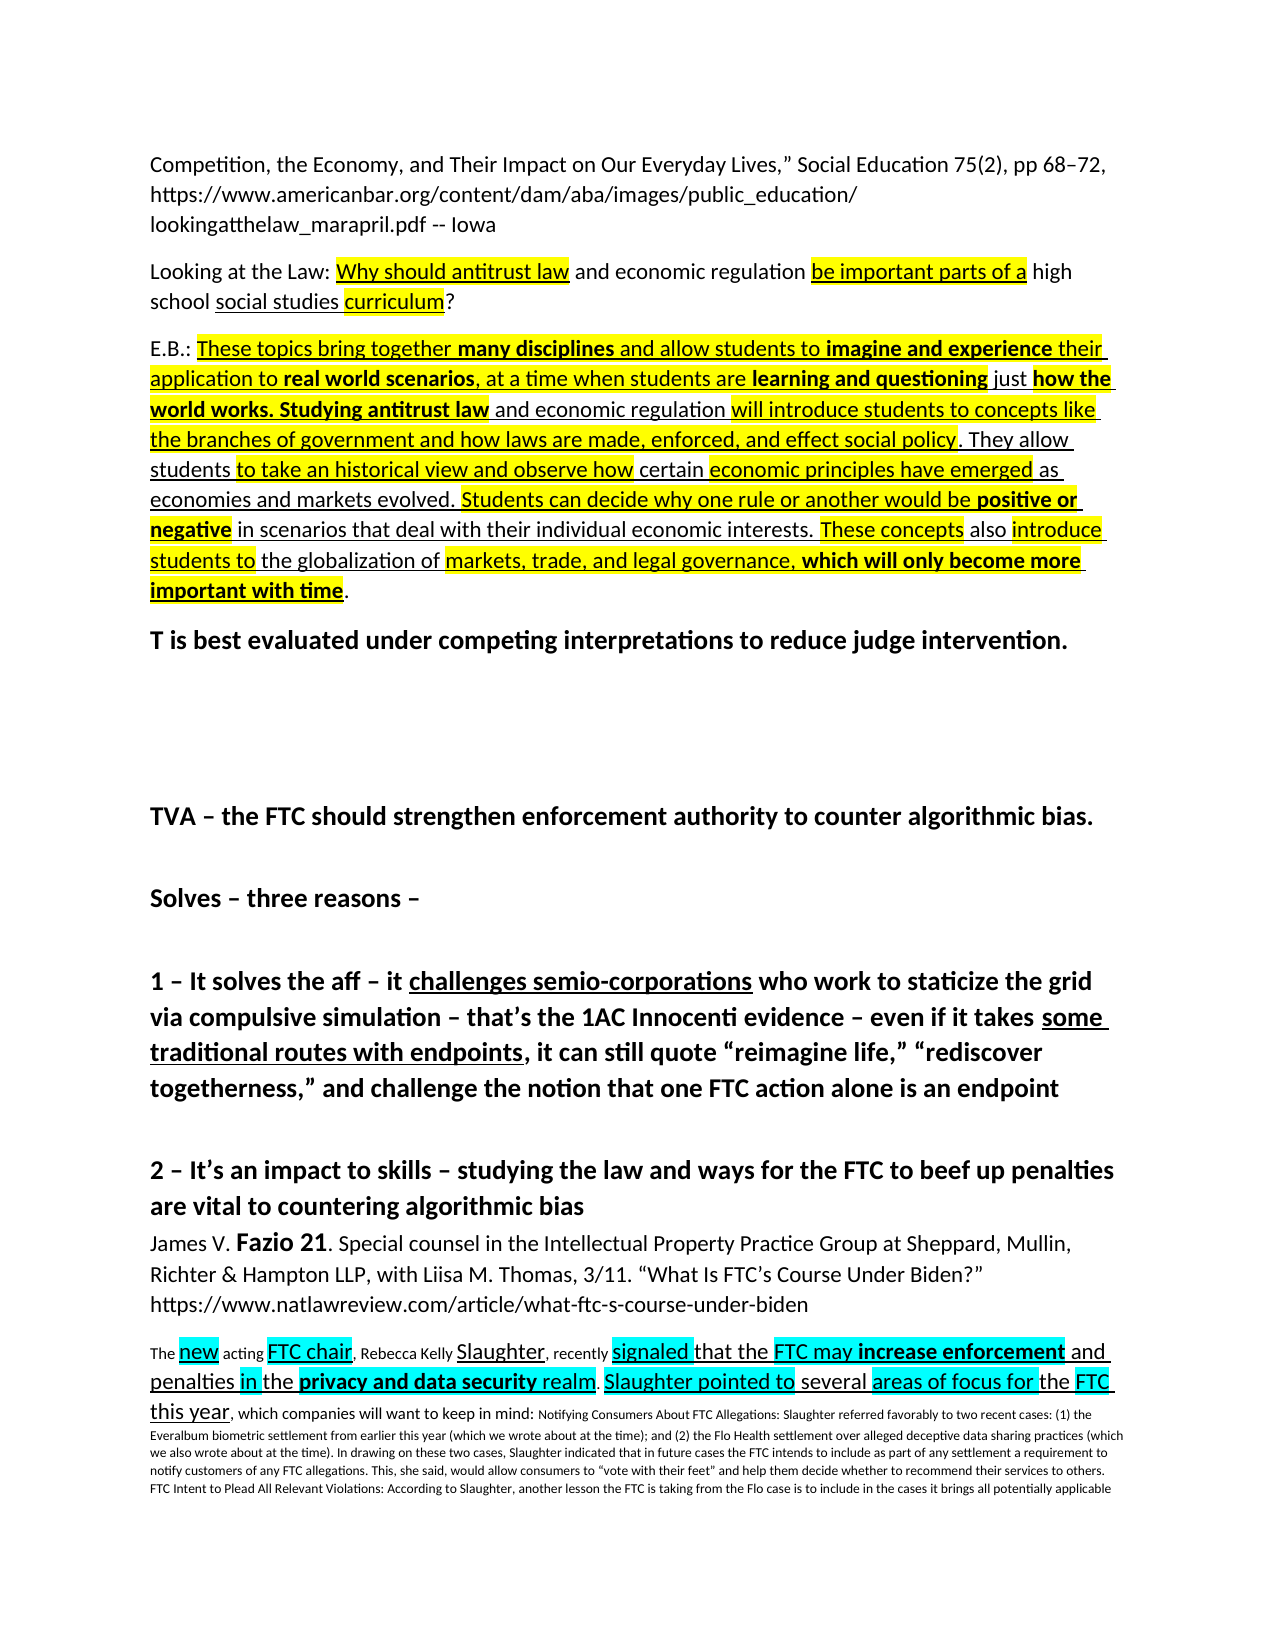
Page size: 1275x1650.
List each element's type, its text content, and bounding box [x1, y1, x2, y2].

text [150, 150, 1125, 238]
subtitle TVA – the FTC should strengthen enforcement authority to counter algorithmic bias. [150, 799, 1125, 832]
text James V. Fazio 21. Special counsel in the Intellectual Property Practice Group at Sheppard, Mullin, Richter & Hampton LLP, with Liisa M. Thomas, 3/11. “What Is FTC’s Course Under Biden?” https://www.natlawreview.com/article/what-ftc-s-course-under-biden [150, 1225, 1125, 1318]
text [150, 1337, 1125, 1497]
subtitle 2 – It’s an impact to skills – studying the law and ways for the FTC to beef up penalties are vital to countering algorithmic bias [150, 1153, 1125, 1222]
text E.B.: These topics bring together many disciplines and allow students to imagine and experience their application to real world scenarios, at a time when students are learning and questioning just how the world works. Studying antitrust law and economic regulation will introduce students to concepts like the branches of government and how laws are made, enforced, and effect social policy. They allow students to take an historical view and observe how certain economic principles have emerged as economies and markets evolved. Students can decide why one rule or another would be positive or negative in scenarios that deal with their individual economic interests. These concepts also introduce students to the globalization of markets, trade, and legal governance, which will only become more important with time. [150, 334, 1125, 604]
text Looking at the Law: Why should antitrust law and economic regulation be important parts of a high school social studies curriculum? [150, 257, 1125, 316]
subtitle T is best evaluated under competing interpretations to reduce judge intervention. [150, 623, 1125, 656]
subtitle Solves – three reasons – [150, 882, 1125, 915]
subtitle 1 – It solves the aff – it challenges semio-corporations who work to staticize the grid via compulsive simulation – that’s the 1AC Innocenti evidence – even if it takes some traditional routes with endpoints, it can still quote “reimagine life,” “rediscover togetherness,” and challenge the notion that one FTC action alone is an endpoint [150, 964, 1125, 1104]
